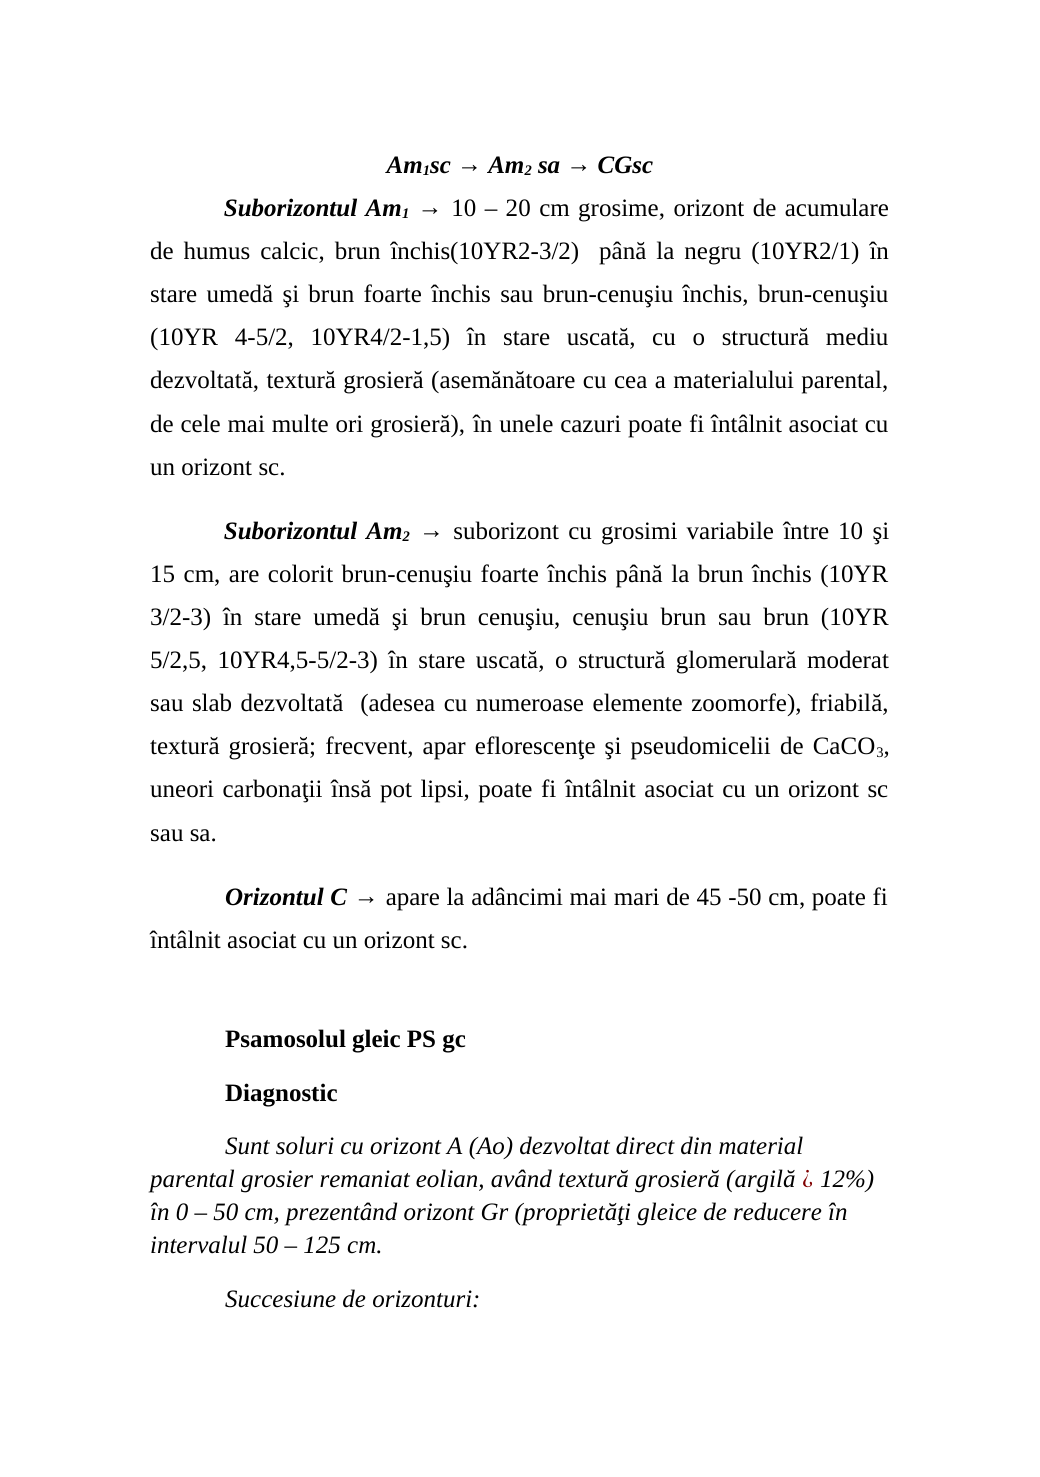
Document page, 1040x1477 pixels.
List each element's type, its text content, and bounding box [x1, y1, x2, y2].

list Succesiune de orizonturi: [225, 1284, 889, 1313]
text Orizontul C apare la adâncimi mai mari de 45 -50 cm, poate fi întâlnit asociat cu un orizont sc. [150, 882, 889, 953]
text Sunt soluri cu orizont A (Ao) dezvoltat direct din material parental grosier remaniat eolian, având textură grosieră (argilă 12%) în 0 – 50 cm, prezentând orizont Gr (proprietăţi gleice de reducere în intervalul 50 – 125 cm. [150, 1131, 889, 1259]
text Suborizontul Am2 suborizont cu grosimi variabile între 10 şi 15 cm, are colorit brun-cenuşiu foarte închis până la brun închis (10YR 3/2-3) în stare umedă şi brun cenuşiu, cenuşiu brun sau brun (10YR 5/2,5, 10YR4,5-5/2-3) în stare uscată, o structură glomerulară moderat sau slab dezvoltată (adesea cu numeroase elemente zoomorfe), friabilă, textură grosieră; frecvent, apar eflorescenţe şi pseudomicelii de CaCO3, uneori carbonaţii însă pot lipsi, poate fi întâlnit asociat cu un orizont sc sau sa. [150, 516, 889, 846]
text Am1sc Am2 sa CGsc [150, 150, 889, 179]
text Psamosolul gleic PS gc [150, 1024, 889, 1052]
text Suborizontul Am1 10 – 20 cm grosime, orizont de acumulare de humus calcic, brun închis(10YR2-3/2) până la negru (10YR2/1) în stare umedă şi brun foarte închis sau brun-cenuşiu închis, brun-cenuşiu (10YR 4-5/2, 10YR4/2-1,5) în stare uscată, cu o structură mediu dezvoltată, textură grosieră (asemănătoare cu cea a materialului parental, de cele mai multe ori grosieră), în unele cazuri poate fi întâlnit asociat cu un orizont sc. [150, 193, 889, 481]
text Diagnostic [150, 1078, 889, 1106]
